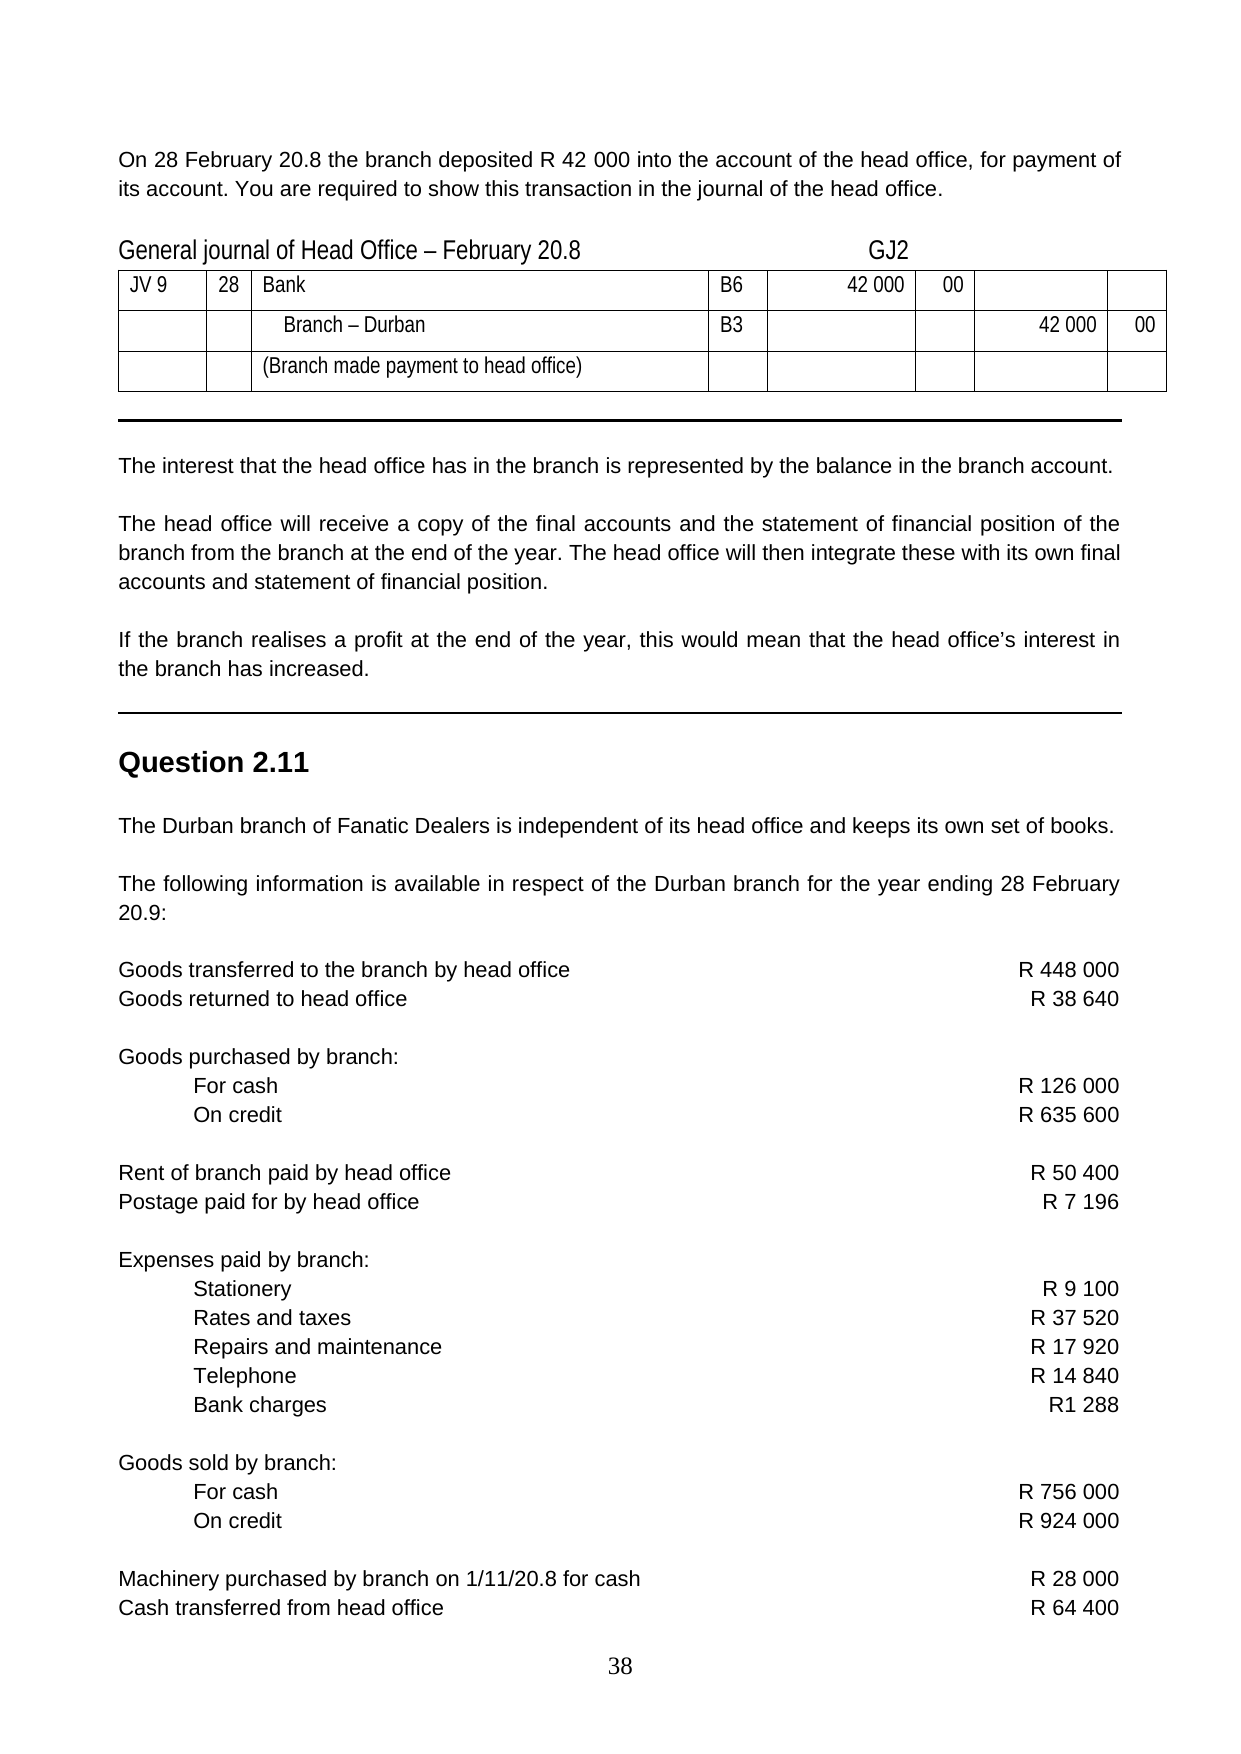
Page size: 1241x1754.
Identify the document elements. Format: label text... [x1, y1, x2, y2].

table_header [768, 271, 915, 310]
text If the branch realises a profit at the end of the year, this would mean that the head office’s interest in the branch has increased. [118, 627, 1122, 681]
text Telephone R 14 840 [118, 1363, 1122, 1388]
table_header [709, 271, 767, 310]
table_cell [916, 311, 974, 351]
text Goods returned to head office R 38 640 [118, 986, 1122, 1012]
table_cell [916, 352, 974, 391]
text Bank charges R1 288 [118, 1392, 1122, 1417]
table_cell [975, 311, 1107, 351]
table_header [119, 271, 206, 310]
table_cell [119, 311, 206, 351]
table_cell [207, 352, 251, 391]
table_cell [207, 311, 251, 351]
text Repairs and maintenance R 17 920 [118, 1334, 1122, 1359]
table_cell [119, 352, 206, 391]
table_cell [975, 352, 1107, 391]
text On credit R 635 600 [118, 1102, 1122, 1127]
text For cash R 756 000 [118, 1479, 1122, 1504]
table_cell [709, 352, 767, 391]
text The interest that the head office has in the branch is represented by the balance in the branch account. [118, 453, 1122, 478]
text Question 2.11 [118, 745, 1122, 779]
text Rent of branch paid by head office R 50 400 [118, 1160, 1122, 1185]
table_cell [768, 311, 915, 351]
text Goods sold by branch: [118, 1450, 1122, 1475]
text On 28 February 20.8 the branch deposited R 42 000 into the account of the head office, for payment of its account. You are required to show this transaction in the journal of the head office. [118, 147, 1122, 201]
text Expenses paid by branch: [118, 1247, 1122, 1272]
text The Durban branch of Fanatic Dealers is independent of its head office and keeps its own set of books. [118, 813, 1122, 838]
text The following information is available in respect of the Durban branch for the year ending 28 February 20.9: [118, 871, 1122, 925]
text On credit R 924 000 [118, 1508, 1122, 1533]
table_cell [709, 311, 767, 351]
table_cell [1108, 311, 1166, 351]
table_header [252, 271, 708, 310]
text General journal of Head Office – February 20.8 GJ2 [118, 234, 1122, 265]
text Rates and taxes R 37 520 [118, 1305, 1122, 1330]
text For cash R 126 000 [118, 1073, 1122, 1098]
text Stationery R 9 100 [118, 1276, 1122, 1301]
text Goods transferred to the branch by head office R 448 000 [118, 957, 1122, 983]
text The head office will receive a copy of the final accounts and the statement of financial position of the branch from the branch at the end of the year. The head office will then integrate these with its own final accounts and statement of financial position. [118, 511, 1122, 594]
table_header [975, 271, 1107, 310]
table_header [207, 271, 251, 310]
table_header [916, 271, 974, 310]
text Goods purchased by branch: [118, 1044, 1122, 1069]
text Machinery purchased by branch on 1/11/20.8 for cash R 28 000 [118, 1566, 1122, 1591]
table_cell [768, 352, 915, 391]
text Postage paid for by head office R 7 196 [118, 1189, 1122, 1214]
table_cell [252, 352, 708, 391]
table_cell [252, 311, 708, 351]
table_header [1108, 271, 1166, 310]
text Cash transferred from head office R 64 400 [118, 1594, 1122, 1620]
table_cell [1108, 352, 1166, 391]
